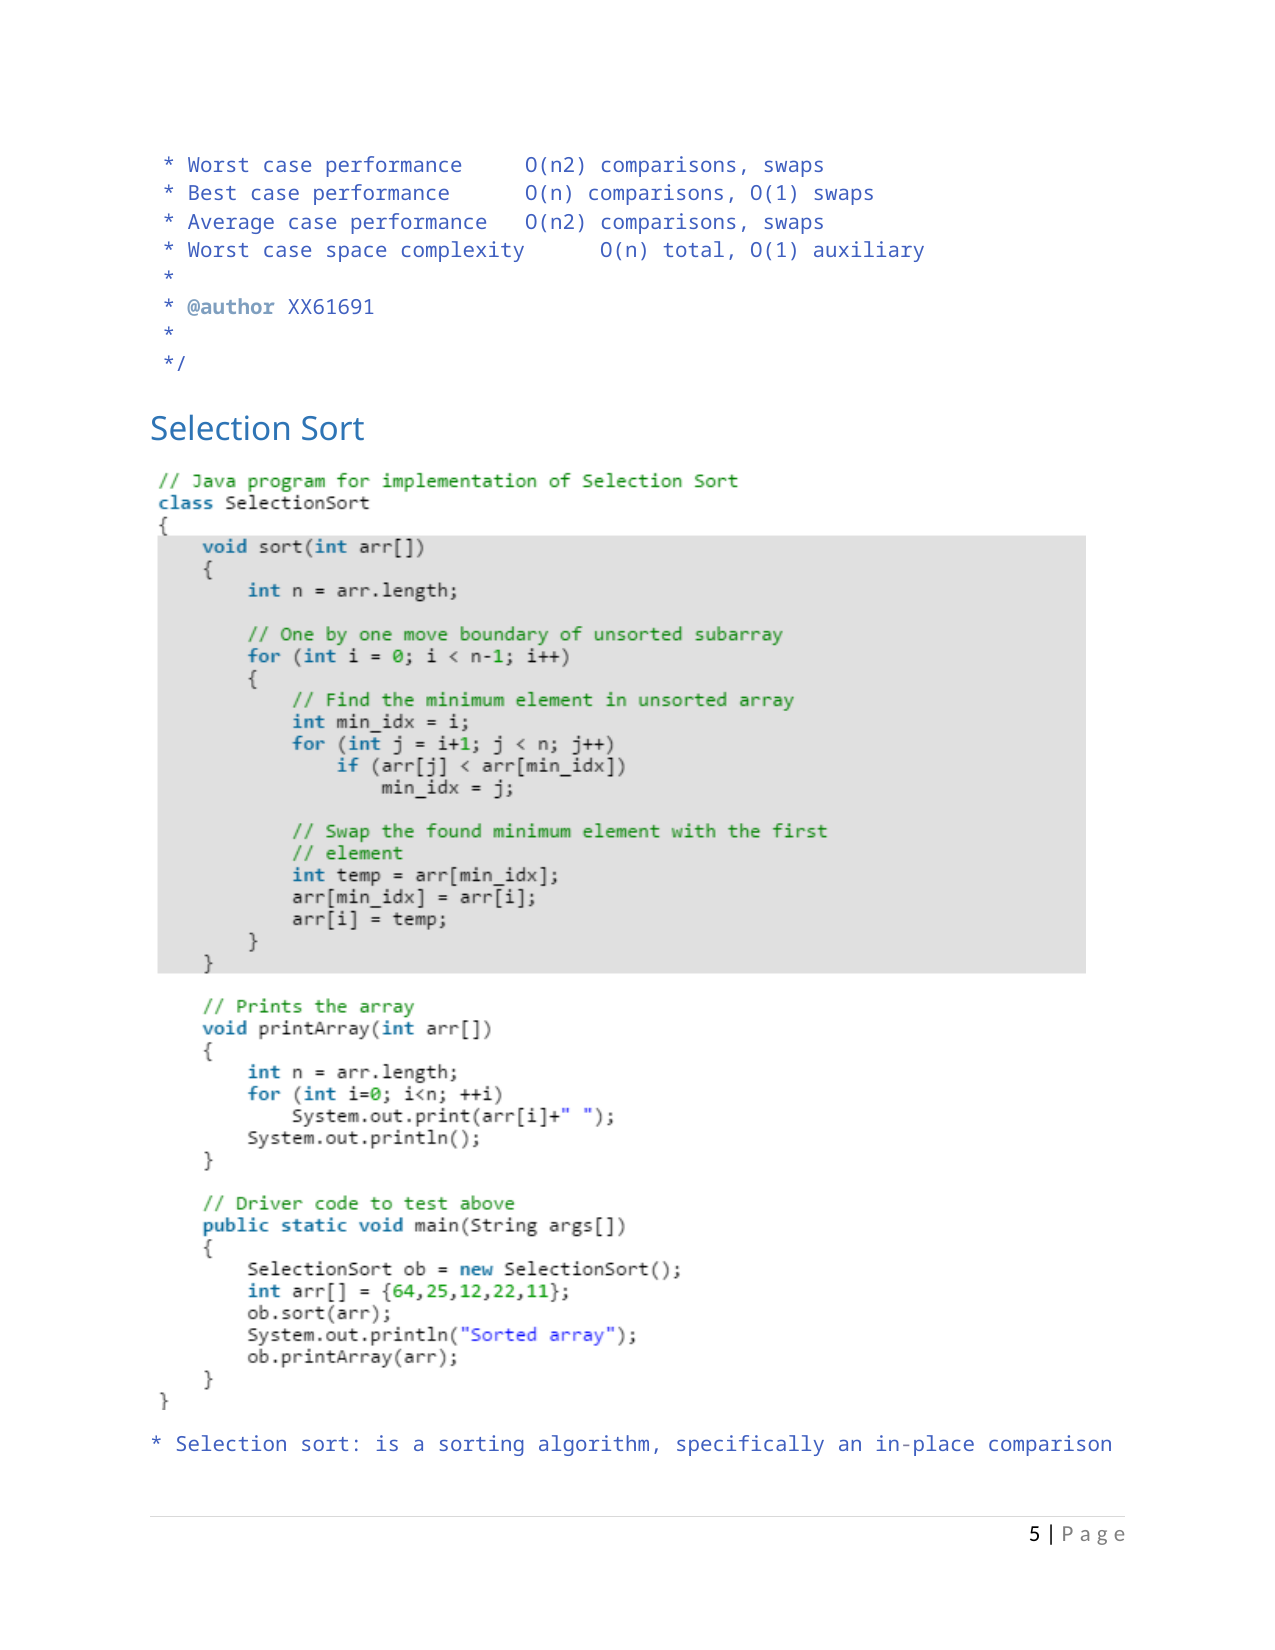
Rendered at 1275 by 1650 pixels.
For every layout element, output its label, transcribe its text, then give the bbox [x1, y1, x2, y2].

text * Selection sort: is a sorting algorithm, specifically an in-place comparison [150, 1429, 1125, 1457]
text * Worst case performance О(n2) comparisons, swaps [150, 150, 1125, 178]
text * Best case performance O(n) comparisons, O(1) swaps [150, 178, 1125, 207]
subtitle Selection Sort [150, 405, 1125, 450]
text * @author XX61691 [150, 292, 1125, 321]
text * [150, 264, 1125, 292]
text * [150, 321, 1125, 349]
picture [150, 453, 1086, 1410]
text * Worst case space complexity О(n) total, O(1) auxiliary [150, 235, 1125, 264]
text */ [150, 349, 1125, 377]
text * Average case performance О(n2) comparisons, swaps [150, 207, 1125, 235]
